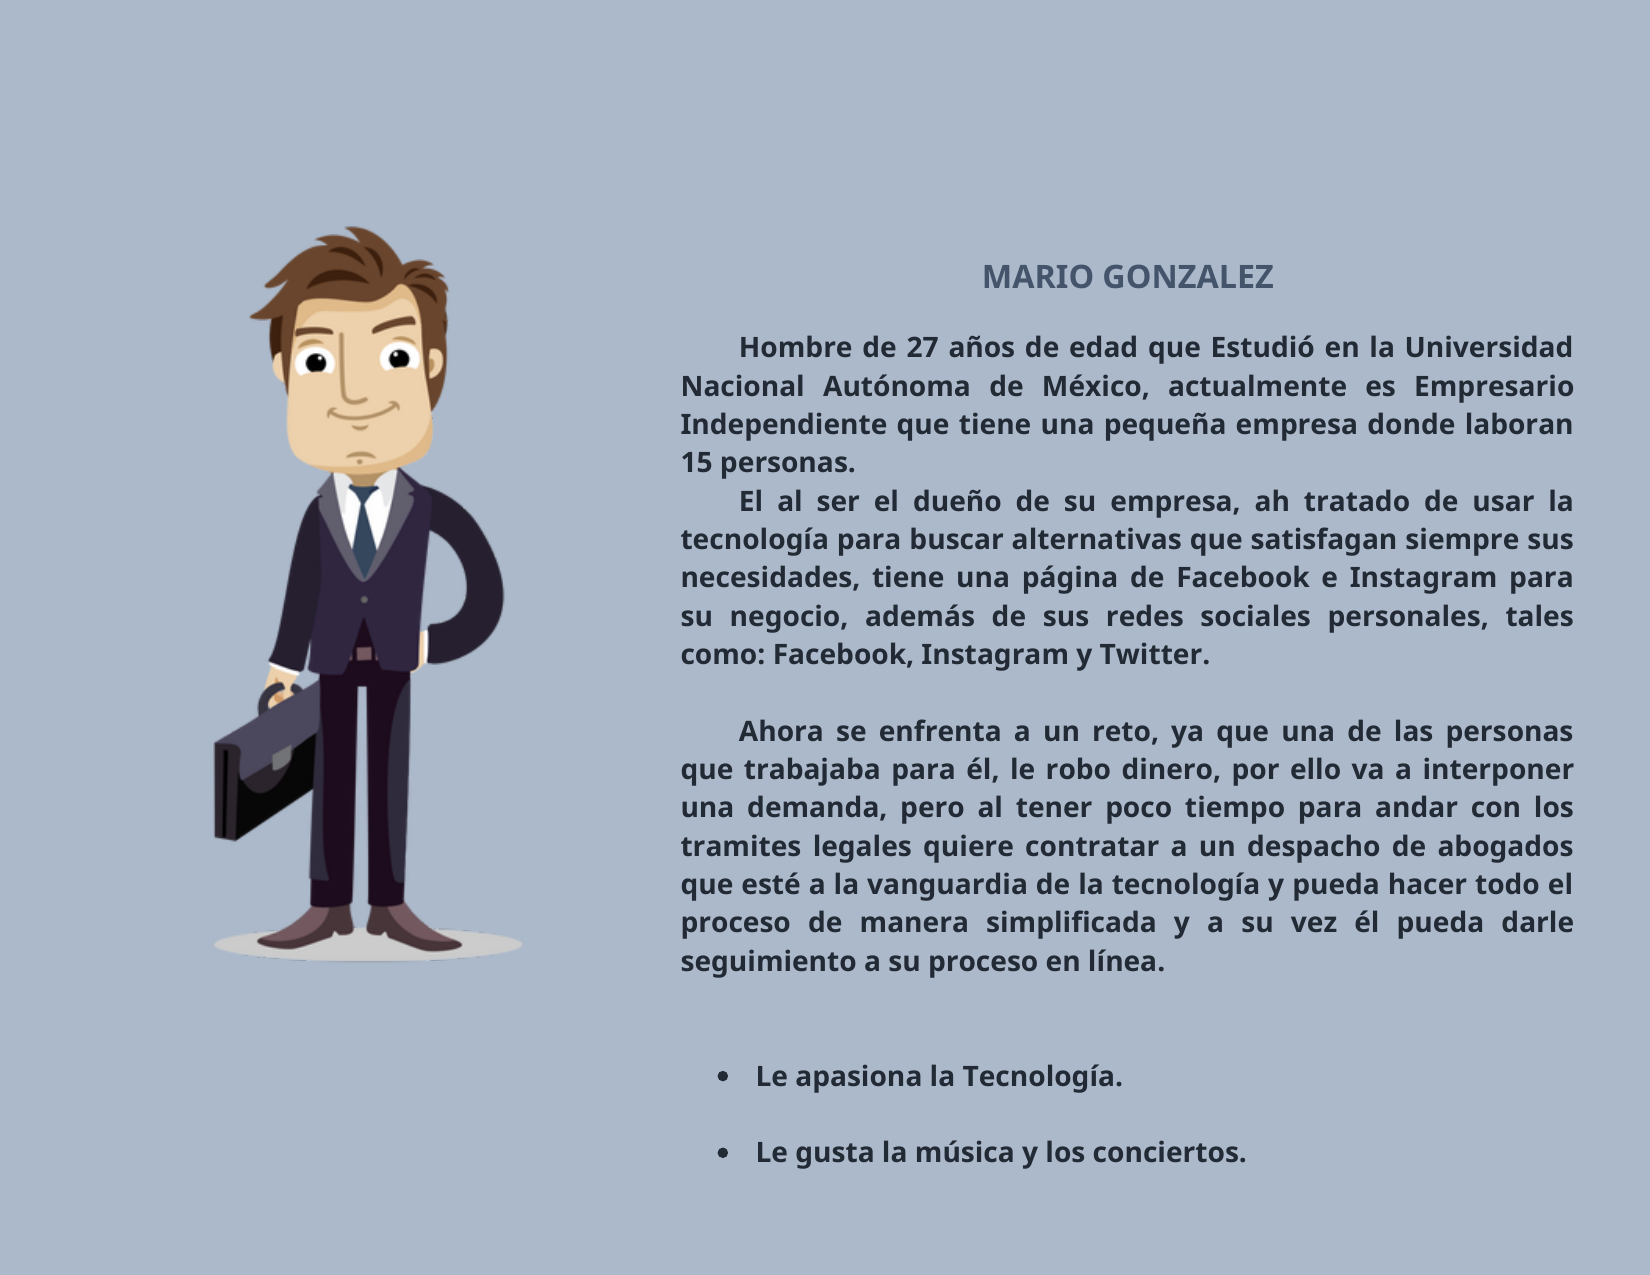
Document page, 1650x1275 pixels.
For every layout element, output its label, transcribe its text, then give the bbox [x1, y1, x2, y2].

text El al ser el dueño de su empresa, ah tratado de usar la tecnología para buscar alternativas que satisfagan siempre sus necesidades, tiene una página de Facebook e Instagram para su negocio, además de sus redes sociales personales, tales como: Facebook, Instagram y Twitter. [680, 481, 1575, 672]
text Ahora se enfrenta a un reto, ya que una de las personas que trabajaba para él, le robo dinero, por ello va a interponer una demanda, pero al tener poco tiempo para andar con los tramites legales quiere contratar a un despacho de abogados que esté a la vanguardia de la tecnología y pueda hacer todo el proceso de manera simplificada y a su vez él pueda darle seguimiento a su proceso en línea. [680, 711, 1575, 979]
text Hombre de 27 años de edad que Estudió en la Universidad Nacional Autónoma de México, actualmente es Empresario Independiente que tiene una pequeña empresa donde laboran 15 personas. [680, 327, 1575, 481]
list Le gusta la música y los conciertos. [718, 1132, 1575, 1171]
list Le apasiona la Tecnología. [718, 1056, 1575, 1094]
picture [160, 213, 564, 995]
text MARIO GONZALEZ [680, 254, 1575, 298]
